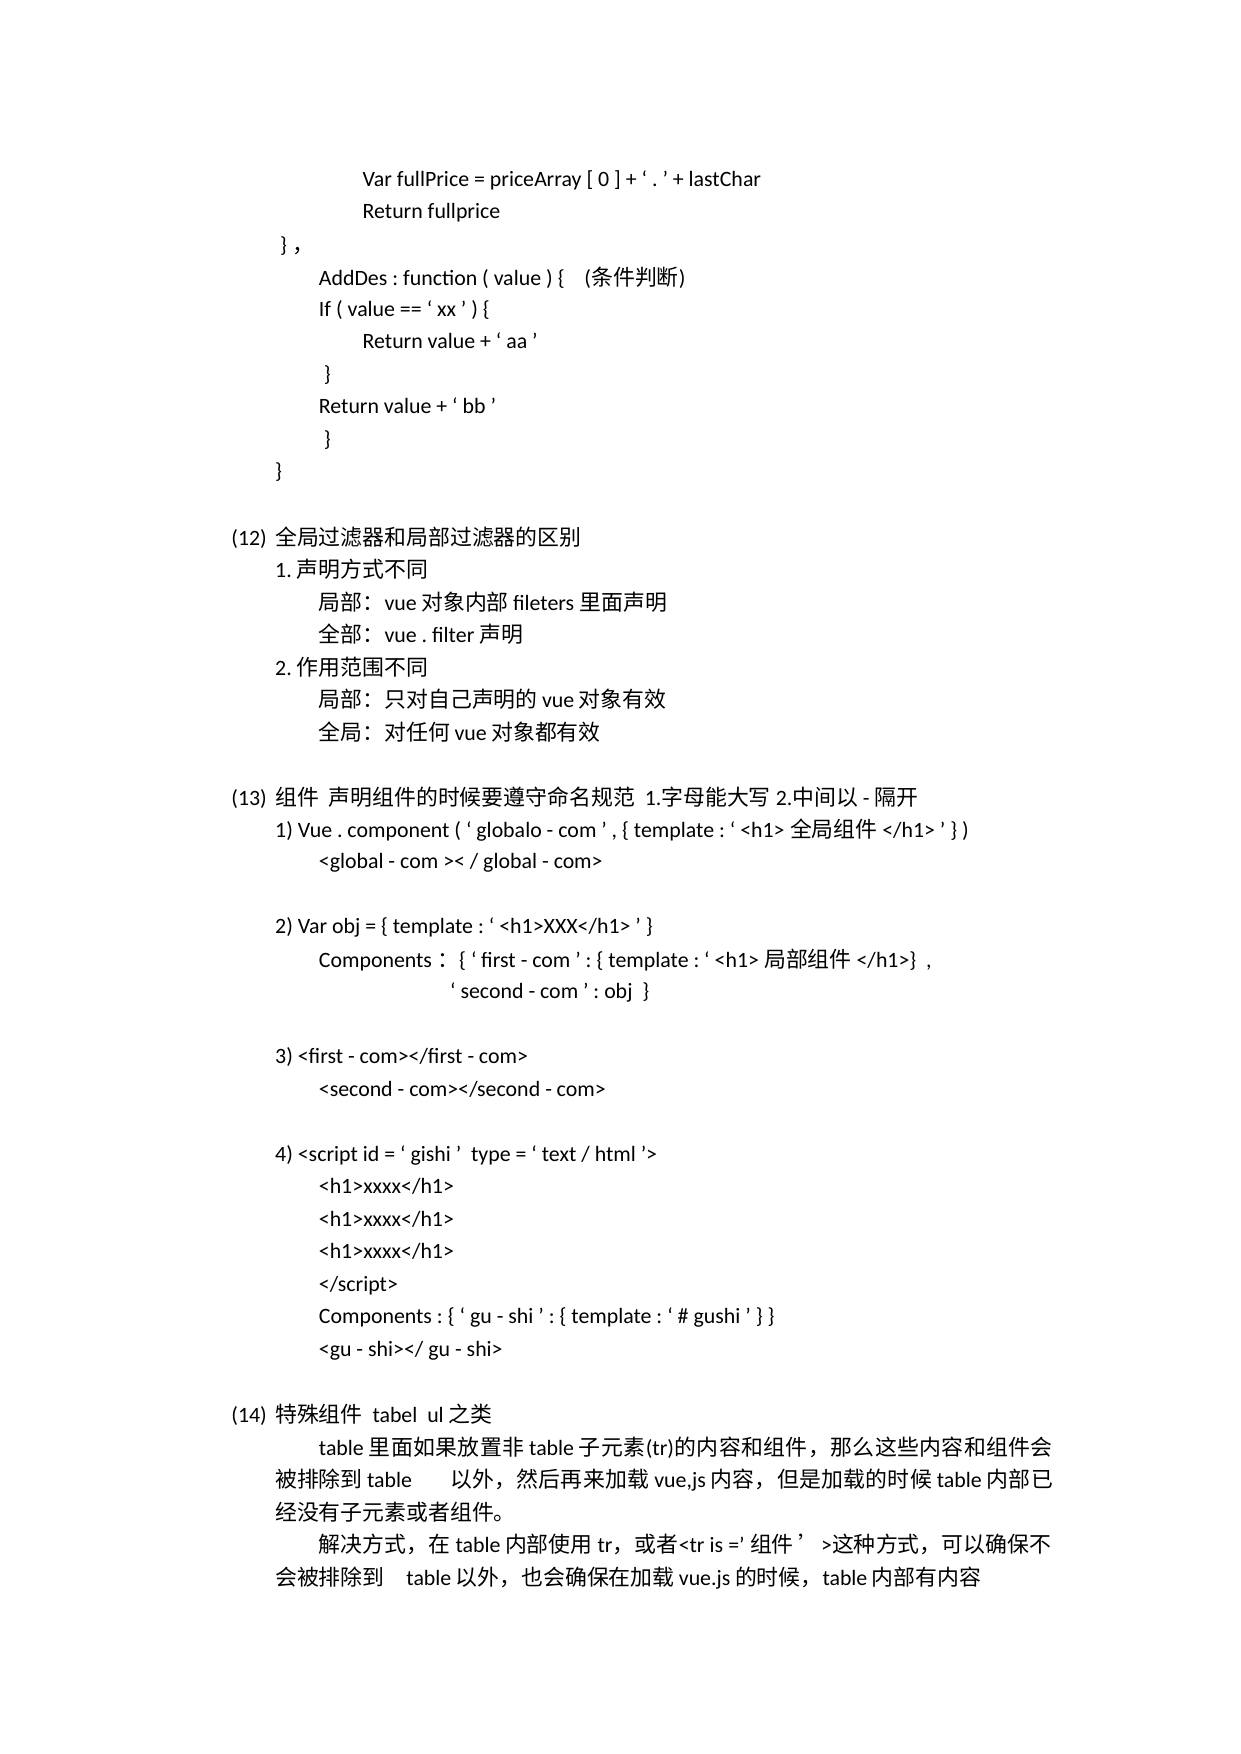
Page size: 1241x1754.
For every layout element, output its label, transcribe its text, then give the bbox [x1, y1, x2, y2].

list 全局过滤器和局部过滤器的区别 [231, 519, 1053, 552]
list Var fullPrice = priceArray [ 0 ] + ‘ . ’ + lastChar [319, 162, 1053, 194]
list 局部：只对自己声明的vue对象有效 [275, 682, 1053, 714]
list <script id = ‘ gishi ’ type = ‘ text / html ’> [231, 1137, 1053, 1169]
list 组件 声明组件的时候要遵守命名规范 1.字母能大写 2.中间以 - 隔开 [231, 779, 1053, 812]
list Return value + ‘ bb ’ [275, 389, 1053, 422]
list 局部：vue对象内部fileters 里面声明 [275, 584, 1053, 617]
list AddDes : function ( value ) { (条件判断) [275, 259, 1053, 292]
list 作用范围不同 [231, 649, 1053, 682]
list Components ：{ ‘ first - com ’ : { template : ‘ <h1> 局部组件 </h1>} , [231, 942, 1053, 974]
list <h1>xxxx</h1> [275, 1234, 1053, 1267]
list } ， [231, 227, 1053, 259]
list <gu - shi></ gu - shi> [275, 1332, 1053, 1364]
list } [231, 454, 1053, 487]
list 特殊组件 tabel ul 之类 [231, 1397, 1053, 1429]
list <first - com></first - com> [231, 1039, 1053, 1072]
list Components : { ‘ gu - shi ’ : { template : ‘ # gushi ’ } } [275, 1299, 1053, 1332]
list 全部：vue . filter 声明 [275, 617, 1053, 649]
list Var obj = { template : ‘ <h1>XXX</h1> ’ } [231, 909, 1053, 942]
list ‘ second - com ’ : obj } [319, 974, 1053, 1007]
list <h1>xxxx</h1> [275, 1202, 1053, 1234]
list 声明方式不同 [231, 552, 1053, 584]
list Return value + ‘ aa ’ [319, 324, 1053, 357]
list <second - com></second - com> [231, 1072, 1053, 1104]
list } [275, 422, 1053, 454]
list 解决方式，在table内部使用tr，或者<tr is =’ 组件 ’>这种方式，可以确保不会被排除到 table以外，也会确保在加载vue.js的时候，table内部有内容 [275, 1527, 1053, 1592]
list table里面如果放置非table子元素(tr)的内容和组件，那么这些内容和组件会被排除到table 以外，然后再来加载vue,js内容，但是加载的时候table内部已经没有子元素或者组件。 [275, 1429, 1053, 1527]
list Return fullprice [319, 194, 1053, 227]
list If ( value == ‘ xx ’ ) { [275, 292, 1053, 324]
list Vue . component ( ‘ globalo - com ’ , { template : ‘ <h1> 全局组件 </h1> ’ } ) [231, 812, 1053, 844]
list 全局：对任何vue对象都有效 [275, 714, 1053, 747]
list } [275, 357, 1053, 389]
list <global - com >< / global - com> [231, 844, 1053, 877]
list <h1>xxxx</h1> [275, 1169, 1053, 1202]
list </script> [275, 1267, 1053, 1299]
